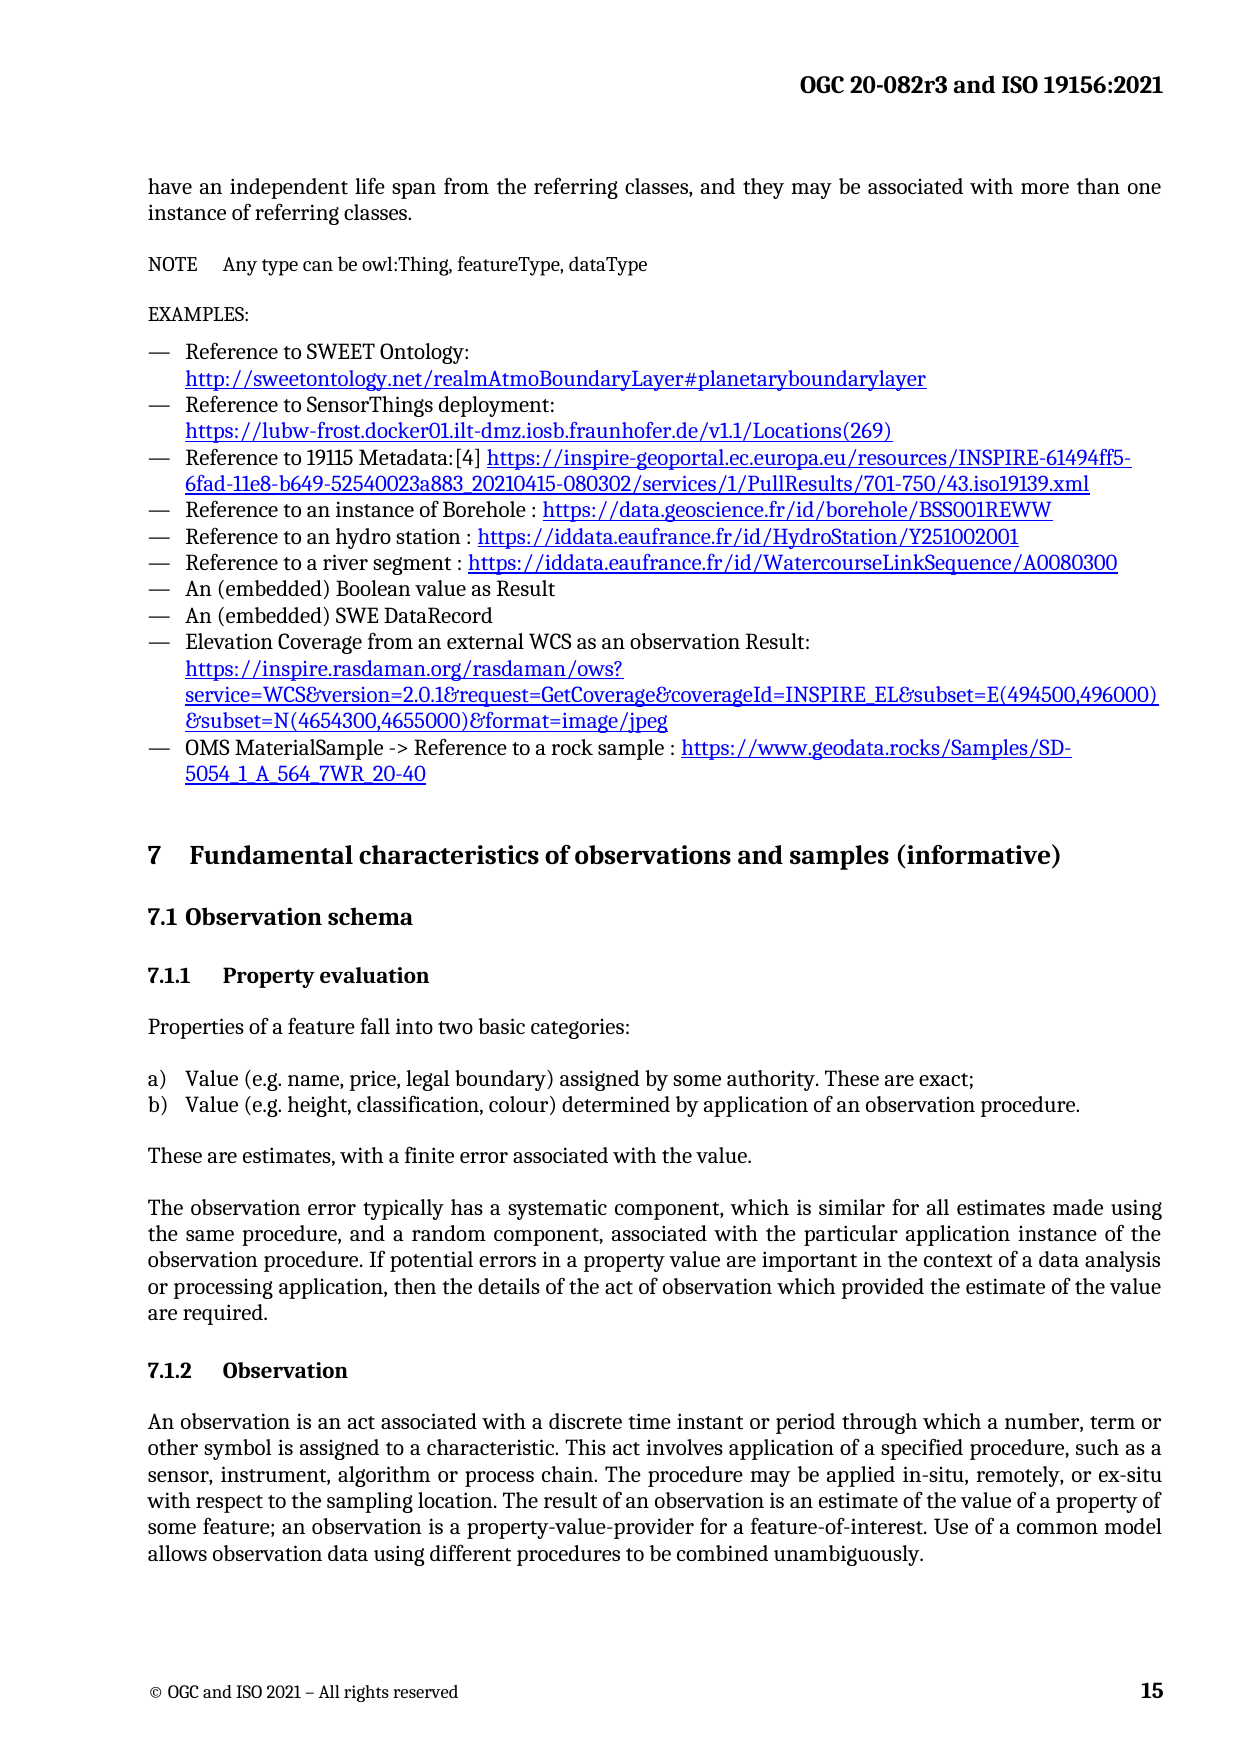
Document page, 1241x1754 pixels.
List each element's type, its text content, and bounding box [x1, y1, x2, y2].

text The observation error typically has a systematic component, which is similar for all estimates made using the same procedure, and a random component, associated with the particular application instance of the observation procedure. If potential errors in a property value are important in the context of a data analysis or processing application, then the details of the act of observation which provided the estimate of the value are required. [148, 1194, 1163, 1326]
list Value (e.g. name, price, legal boundary) assigned by some authority. These are exact; [148, 1065, 1163, 1092]
subtitle Observation [148, 1357, 1163, 1384]
list Reference to SensorThings deployment: https://lubw-frost.docker01.ilt-dmz.iosb.fraunhofer.de/v1.1/Locations(269) [148, 392, 1163, 444]
list OMS MaterialSample -> Reference to a rock sample : https://www.geodata.rocks/Samples/SD-5054_1_A_564_7WR_20-40 [148, 734, 1163, 787]
subtitle Observation schema [148, 903, 1163, 931]
list Value (e.g. height, classification, colour) determined by application of an observation procedure. [148, 1092, 1163, 1118]
text These are estimates, with a finite error associated with the value. [148, 1143, 1163, 1169]
list Elevation Coverage from an external WCS as an observation Result: https://inspire.rasdaman.org/rasdaman/ows?service=WCS&version=2.0.1&request=GetCoverage&coverageId=INSPIRE_EL&subset=E(494500,496000)&subset=N(4654300,4655000)&format=image/jpeg [148, 629, 1163, 734]
list Reference to an hydro station : https://iddata.eaufrance.fr/id/HydroStation/Y251002001 [148, 523, 1163, 550]
list An (embedded) Boolean value as Result [148, 576, 1163, 603]
text EXAMPLES: [148, 302, 1163, 327]
list Reference to an instance of Borehole : https://data.geoscience.fr/id/borehole/BSS001REWW [148, 497, 1163, 523]
list Reference to a river segment : https://iddata.eaufrance.fr/id/WatercourseLinkSequence/A0080300 [148, 550, 1163, 576]
list Reference to SWEET Ontology: http://sweetontology.net/realmAtmoBoundaryLayer#planetaryboundarylayer [148, 339, 1163, 392]
subtitle Fundamental characteristics of observations and samples (informative) [148, 840, 1163, 871]
list Reference to 19115 Metadata: https://inspire-geoportal.ec.europa.eu/resources/INSPIRE-61494ff5-6fad-11e8-b649-52540023a883_20210415-080302/services/1/PullResults/701-750/43.iso19139.xml [148, 444, 1163, 497]
text NOTE Any type can be owl:Thing, featureType, dataType [148, 252, 1163, 277]
text Properties of a feature fall into two basic categories: [148, 1014, 1163, 1040]
text An observation is an act associated with a discrete time instant or period through which a number, term or other symbol is assigned to a characteristic. This act involves application of a specified procedure, such as a sensor, instrument, algorithm or process chain. The procedure may be applied in-situ, remotely, or ex-situ with respect to the sampling location. The result of an observation is an estimate of the value of a property of some feature; an observation is a property-value-provider for a feature-of-interest. Use of a common model allows observation data using different procedures to be combined unambiguously. [148, 1409, 1163, 1567]
list An (embedded) SWE DataRecord [148, 603, 1163, 629]
subtitle Property evaluation [148, 963, 1163, 989]
